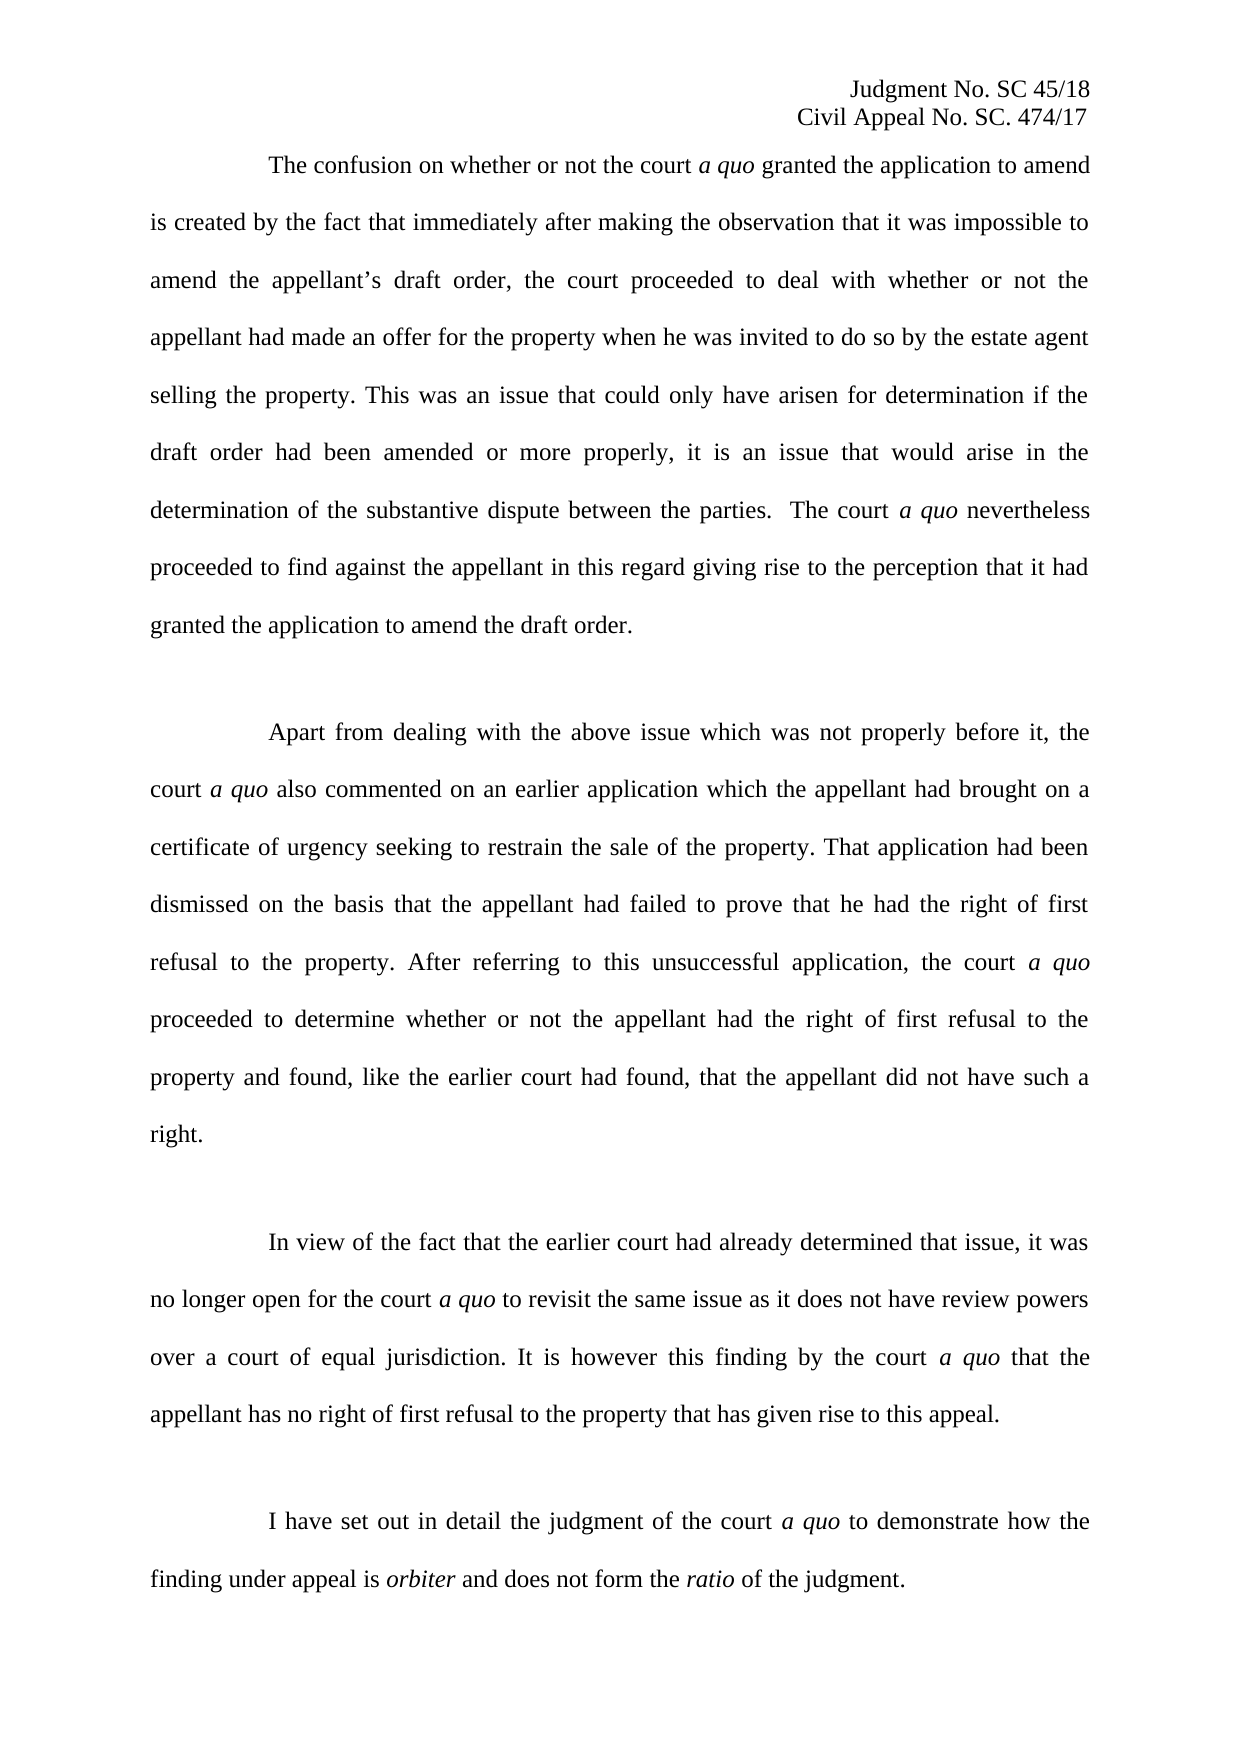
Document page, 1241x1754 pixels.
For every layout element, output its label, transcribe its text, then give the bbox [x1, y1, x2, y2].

text I have set out in detail the judgment of the court a quo to demonstrate how the finding under appeal is orbiter and does not form the ratio of the judgment. [150, 1506, 1090, 1592]
text The confusion on whether or not the court a quo granted the application to amend is created by the fact that immediately after making the observation that it was impossible to amend the appellant’s draft order, the court proceeded to deal with whether or not the appellant had made an offer for the property when he was invited to do so by the estate agent selling the property. This was an issue that could only have arisen for determination if the draft order had been amended or more properly, it is an issue that would arise in the determination of the substantive dispute between the parties. The court a quo nevertheless proceeded to find against the appellant in this regard giving rise to the perception that it had granted the application to amend the draft order. [150, 150, 1090, 639]
text In view of the fact that the earlier court had already determined that issue, it was no longer open for the court a quo to revisit the same issue as it does not have review powers over a court of equal jurisdiction. It is however this finding by the court a quo that the appellant has no right of first refusal to the property that has given rise to this appeal. [150, 1227, 1090, 1428]
text Apart from dealing with the above issue which was not properly before it, the court a quo also commented on an earlier application which the appellant had brought on a certificate of urgency seeking to restrain the sale of the property. That application had been dismissed on the basis that the appellant had failed to prove that he had the right of first refusal to the property. After referring to this unsuccessful application, the court a quo proceeded to determine whether or not the appellant had the right of first refusal to the property and found, like the earlier court had found, that the appellant did not have such a right. [150, 717, 1090, 1148]
